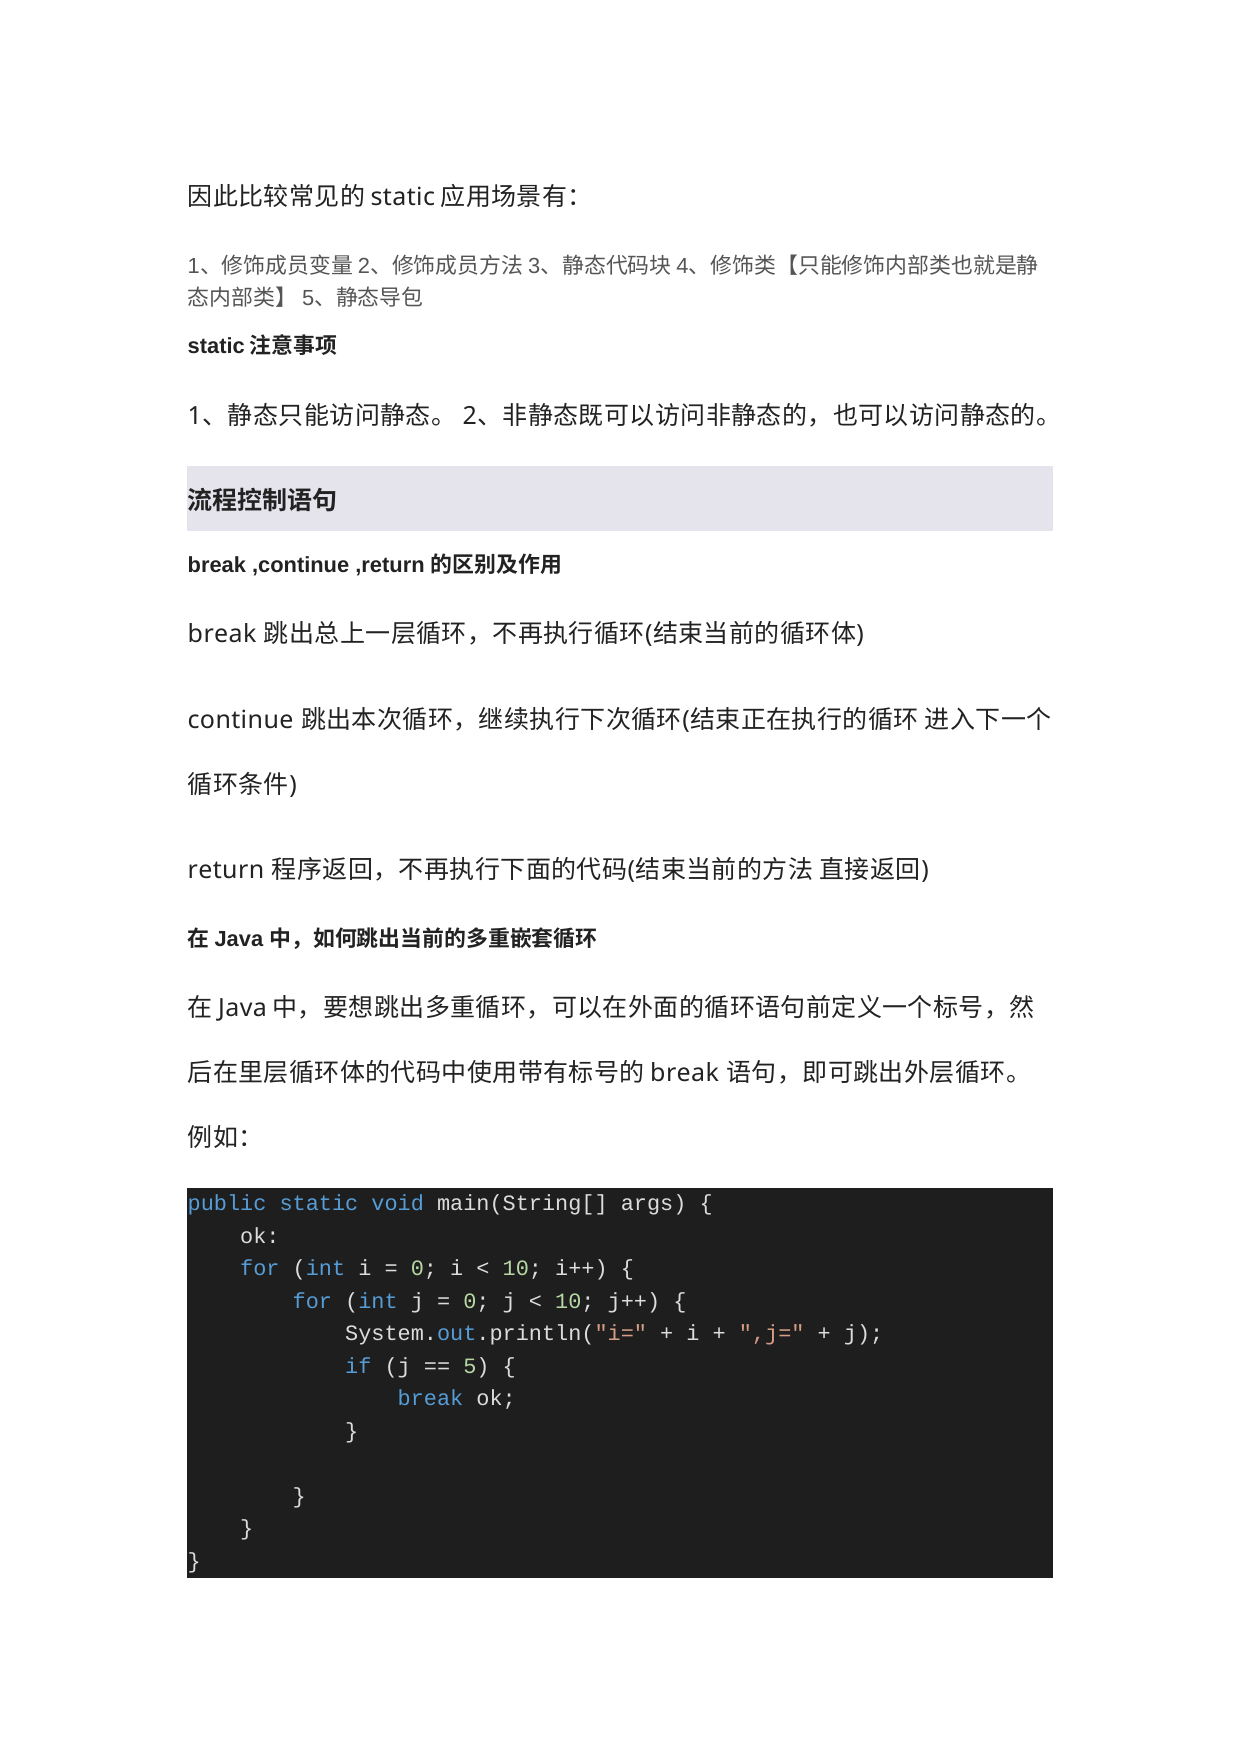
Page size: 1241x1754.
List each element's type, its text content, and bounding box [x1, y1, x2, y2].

text 在Java中，要想跳出多重循环，可以在外面的循环语句前定义一个标号，然后在里层循环体的代码中使用带有标号的break 语句，即可跳出外层循环。例如： [187, 973, 1053, 1168]
text } [187, 1513, 1053, 1546]
text 流程控制语句 [187, 466, 1053, 531]
text continue 跳出本次循环，继续执行下次循环(结束正在执行的循环 进入下一个循环条件) [187, 685, 1053, 815]
text } [187, 1481, 1053, 1513]
text break ok; [187, 1383, 1053, 1416]
text 在 Java 中，如何跳出当前的多重嵌套循环 [187, 920, 1053, 953]
text for (int j = 0; j < 10; j++) { [187, 1286, 1053, 1318]
text 因此比较常见的static应用场景有： [187, 162, 1053, 227]
text static注意事项 [187, 328, 1053, 360]
text for (int i = 0; i < 10; i++) { [187, 1253, 1053, 1286]
text 1、静态只能访问静态。 2、非静态既可以访问非静态的，也可以访问静态的。 [187, 381, 1053, 446]
text ok: [187, 1221, 1053, 1253]
text } [187, 1416, 1053, 1448]
text public static void main(String[] args) { [187, 1188, 1053, 1221]
text if (j == 5) { [187, 1351, 1053, 1383]
text break ,continue ,return 的区别及作用 [187, 547, 1053, 579]
text break 跳出总上一层循环，不再执行循环(结束当前的循环体) [187, 599, 1053, 664]
text return 程序返回，不再执行下面的代码(结束当前的方法 直接返回) [187, 835, 1053, 900]
text System.out.println("i=" + i + ",j=" + j); [187, 1318, 1053, 1351]
text 1、修饰成员变量 2、修饰成员方法 3、静态代码块 4、修饰类【只能修饰内部类也就是静态内部类】 5、静态导包 [187, 247, 1053, 312]
text } [187, 1546, 1053, 1578]
